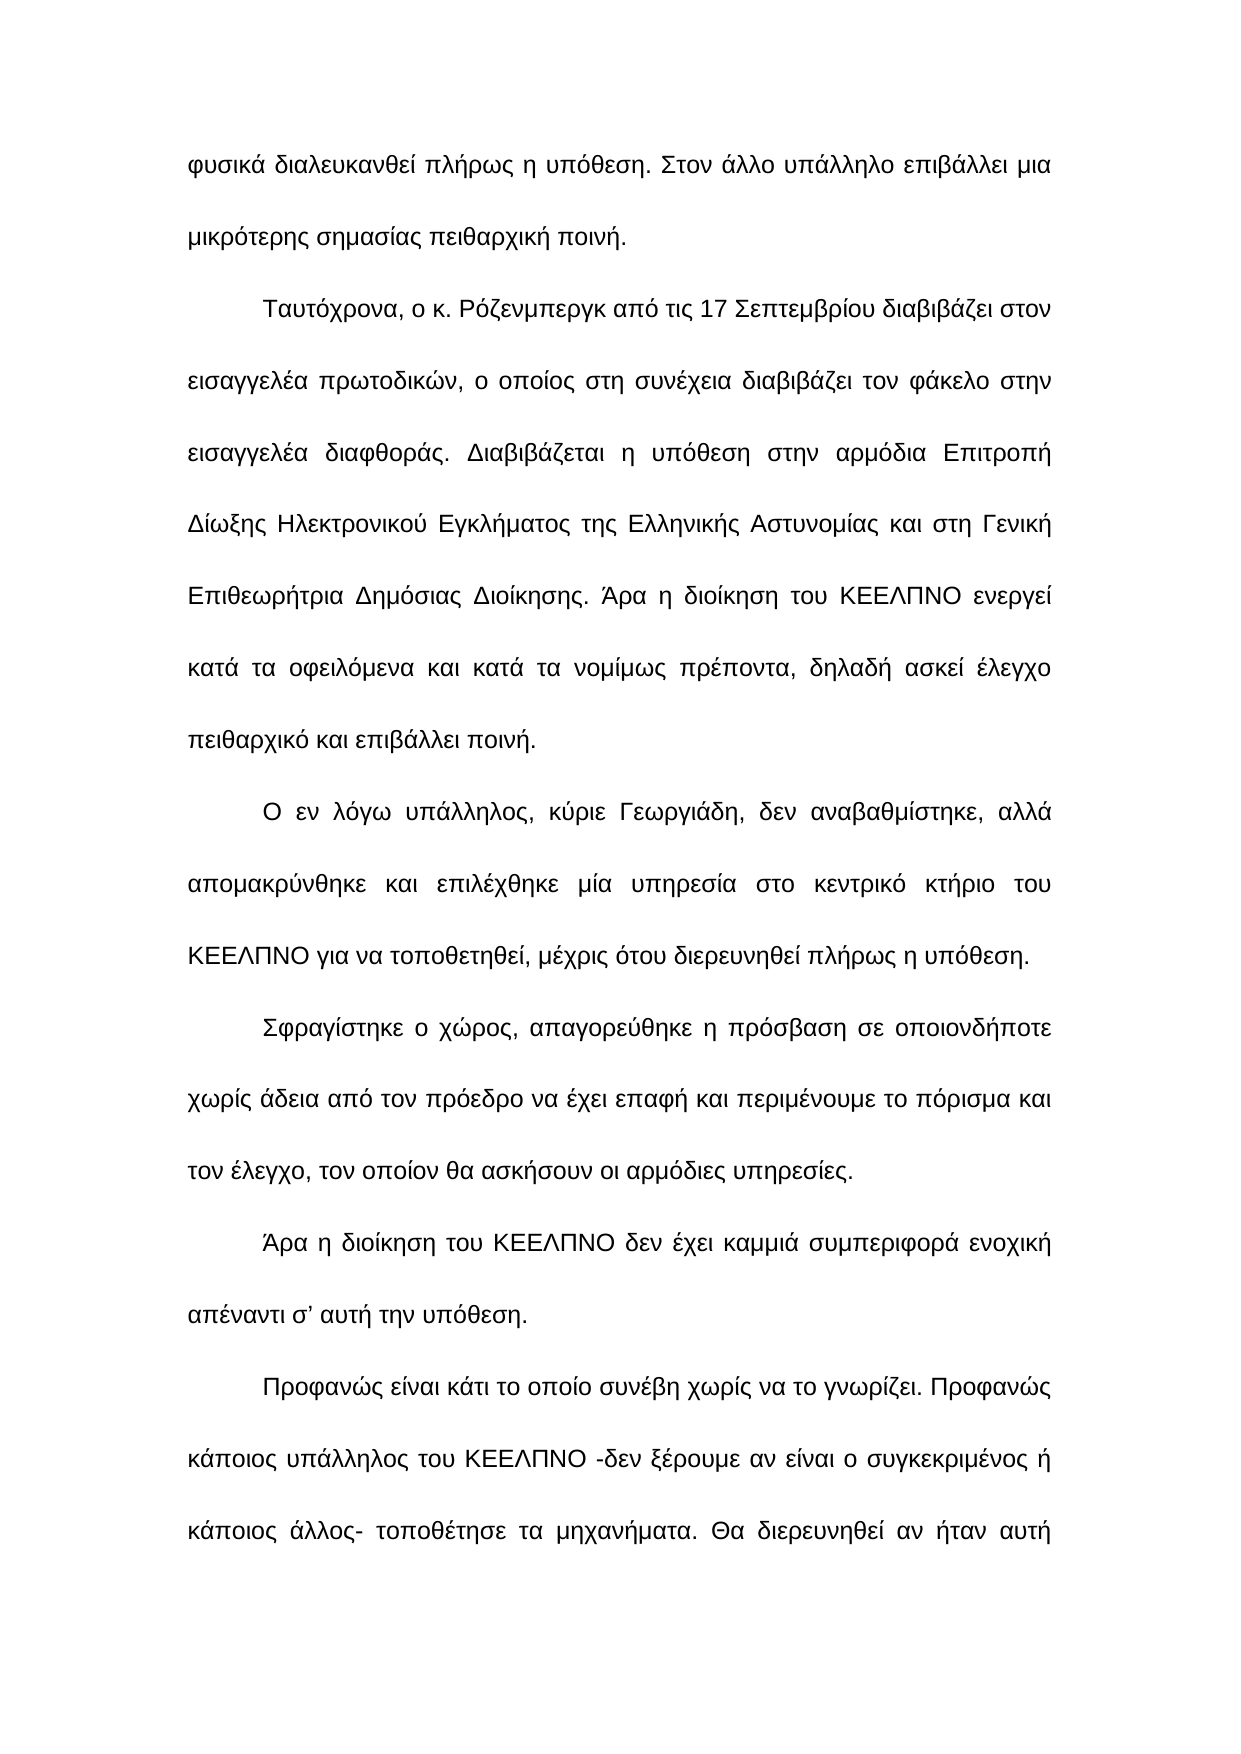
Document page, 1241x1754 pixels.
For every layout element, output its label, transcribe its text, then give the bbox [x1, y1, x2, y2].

text Ο εν λόγω υπάλληλος, κύριε Γεωργιάδη, δεν αναβαθμίστηκε, αλλά απομακρύνθηκε και επιλέχθηκε μία υπηρεσία στο κεντρικό κτήριο του ΚΕΕΛΠΝΟ για να τοποθετηθεί, μέχρις ότου διερευνηθεί πλήρως η υπόθεση. [187, 797, 1053, 969]
text Άρα η διοίκηση του ΚΕΕΛΠΝΟ δεν έχει καμμιά συμπεριφορά ενοχική απέναντι σ’ αυτή την υπόθεση. [187, 1228, 1053, 1329]
text Σφραγίστηκε ο χώρος, απαγορεύθηκε η πρόσβαση σε οποιονδήποτε χωρίς άδεια από τον πρόεδρο να έχει επαφή και περιμένουμε το πόρισμα και τον έλεγχο, τον οποίον θα ασκήσουν οι αρμόδιες υπηρεσίες. [187, 1012, 1053, 1185]
text Ταυτόχρονα, ο κ. Ρόζενμπεργκ από τις 17 Σεπτεμβρίου διαβιβάζει στον εισαγγελέα πρωτοδικών, ο οποίος στη συνέχεια διαβιβάζει τον φάκελο στην εισαγγελέα διαφθοράς. Διαβιβάζεται η υπόθεση στην αρμόδια Επιτροπή Δίωξης Ηλεκτρονικού Εγκλήματος της Ελληνικής Αστυνομίας και στη Γενική Επιθεωρήτρια Δημόσιας Διοίκησης. Άρα η διοίκηση του ΚΕΕΛΠΝΟ ενεργεί κατά τα οφειλόμενα και κατά τα νομίμως πρέποντα, δηλαδή ασκεί έλεγχο πειθαρχικό και επιβάλλει ποινή. [187, 294, 1053, 754]
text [187, 150, 1053, 251]
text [187, 1372, 1053, 1544]
